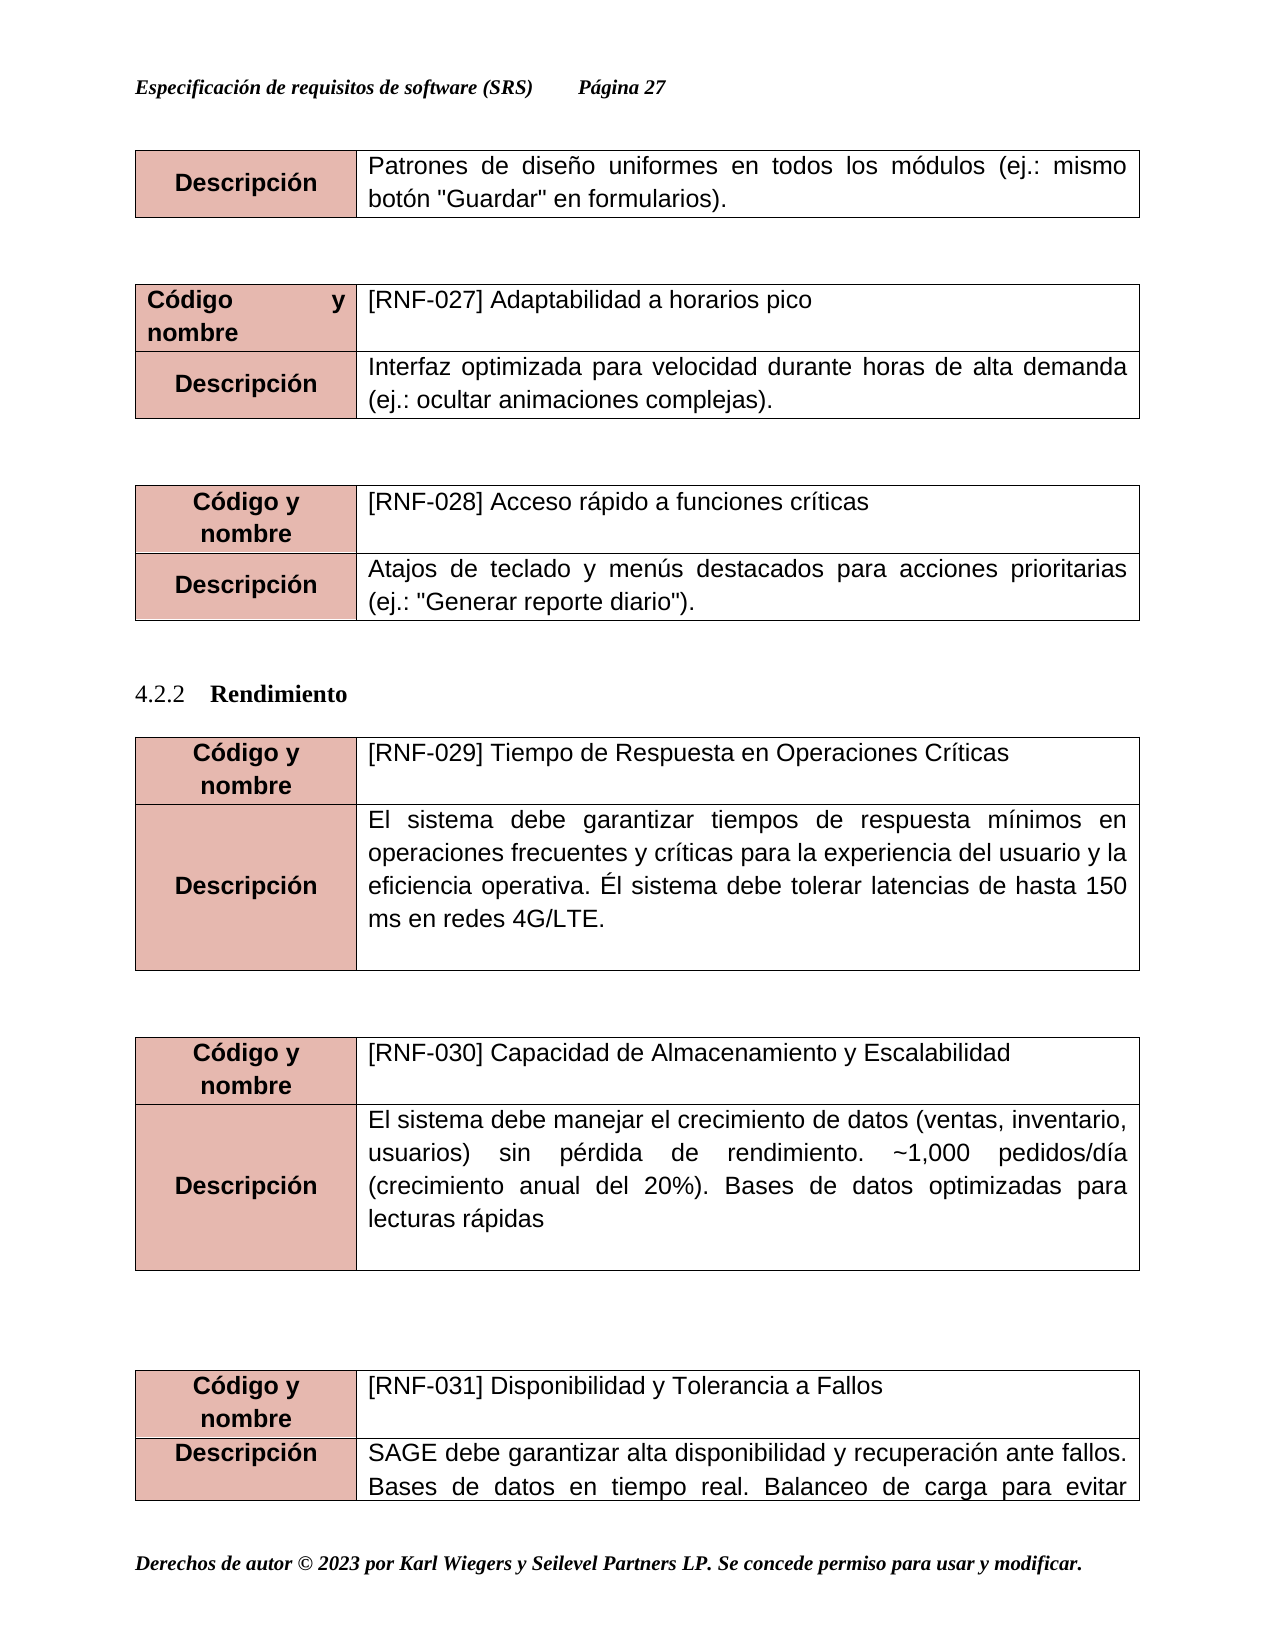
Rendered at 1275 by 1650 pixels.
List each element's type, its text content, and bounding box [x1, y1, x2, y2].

table_cell Interfaz optimizada para velocidad durante horas de alta demanda (ej.: ocultar animaciones complejas). [357, 352, 1139, 418]
table_header Código y nombre [136, 1371, 356, 1437]
table_header [RNF-027] Adaptabilidad a horarios pico [357, 285, 1139, 351]
table_cell El sistema debe garantizar tiempos de respuesta mínimos en operaciones frecuentes y críticas para la experiencia del usuario y la eficiencia operativa. Él sistema debe tolerar latencias de hasta 150 ms en redes 4G/LTE. [357, 805, 1139, 970]
table_header [RNF-031] Disponibilidad y Tolerancia a Fallos [357, 1371, 1139, 1437]
table_cell Descripción [136, 1439, 356, 1500]
table_header Código y nombre [136, 285, 356, 351]
table_cell Descripción [136, 1105, 356, 1270]
table_header [RNF-030] Capacidad de Almacenamiento y Escalabilidad [357, 1038, 1139, 1104]
table_header Código y nombre [136, 1038, 356, 1104]
table_cell Descripción [136, 554, 356, 619]
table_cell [357, 1439, 1139, 1500]
table_cell Patrones de diseño uniformes en todos los módulos (ej.: mismo botón "Guardar" en formularios). [357, 151, 1139, 217]
table_header Código y nombre [136, 486, 356, 552]
table_cell El sistema debe manejar el crecimiento de datos (ventas, inventario, usuarios) sin pérdida de rendimiento. ~1,000 pedidos/día (crecimiento anual del 20%). Bases de datos optimizadas para lecturas rápidas [357, 1105, 1139, 1270]
table_header Código y nombre [136, 738, 356, 804]
subtitle Rendimiento [135, 679, 1140, 707]
table_cell Descripción [136, 151, 356, 217]
table_cell Descripción [136, 352, 356, 418]
table_header [RNF-028] Acceso rápido a funciones críticas [357, 486, 1139, 552]
table_cell Descripción [136, 805, 356, 970]
table_cell Atajos de teclado y menús destacados para acciones prioritarias (ej.: "Generar reporte diario"). [357, 554, 1139, 619]
table_header [RNF-029] Tiempo de Respuesta en Operaciones Críticas [357, 738, 1139, 804]
